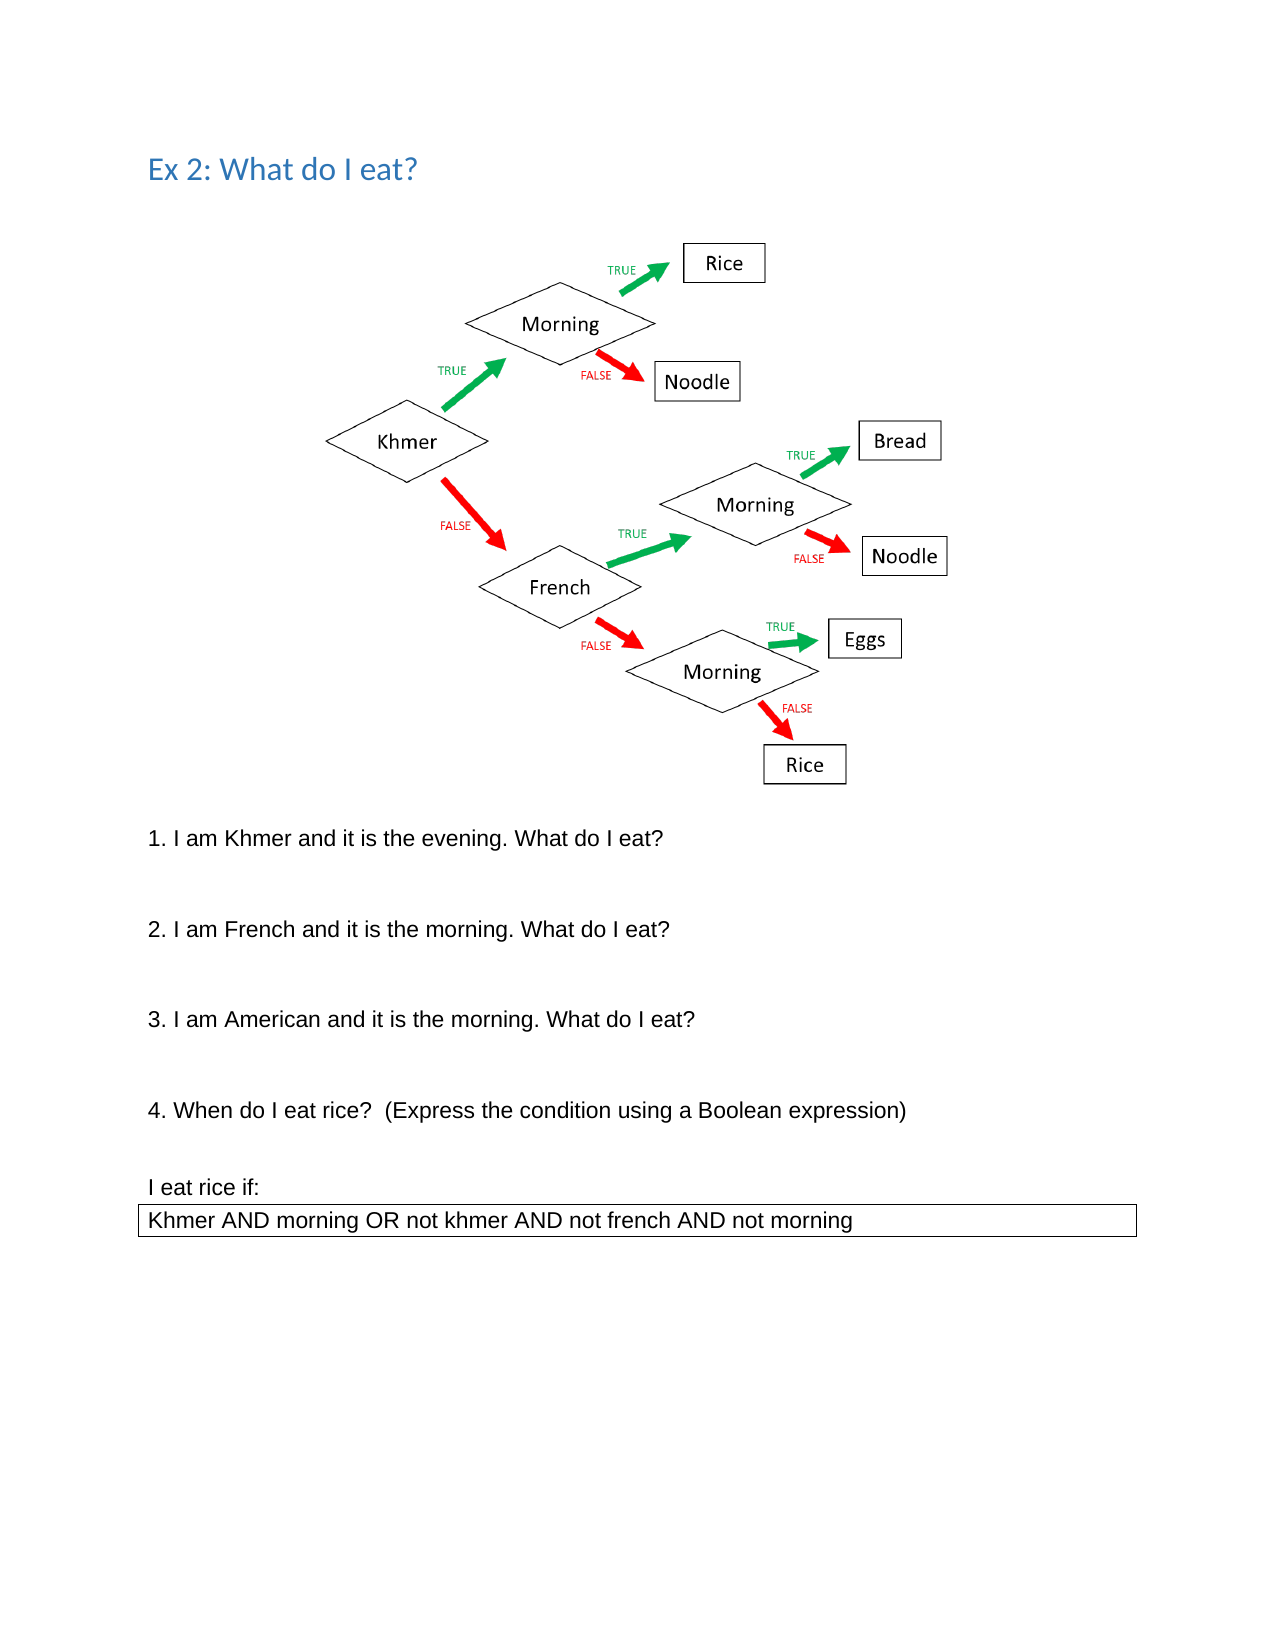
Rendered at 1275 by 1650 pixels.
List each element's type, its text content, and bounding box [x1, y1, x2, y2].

text 2. I am French and it is the morning. What do I eat? [148, 916, 1127, 942]
text 3. I am American and it is the morning. What do I eat? [148, 1006, 1127, 1033]
text 4. When do I eat rice? (Express the condition using a Boolean expression) [148, 1097, 1127, 1123]
picture [324, 241, 951, 791]
text I eat rice if: [148, 1174, 1127, 1200]
text Khmer AND morning OR not khmer AND not french AND not morning [139, 1205, 1136, 1236]
text 1. I am Khmer and it is the evening. What do I eat? [148, 825, 1127, 851]
text Ex 2: What do I eat? [148, 148, 1127, 189]
